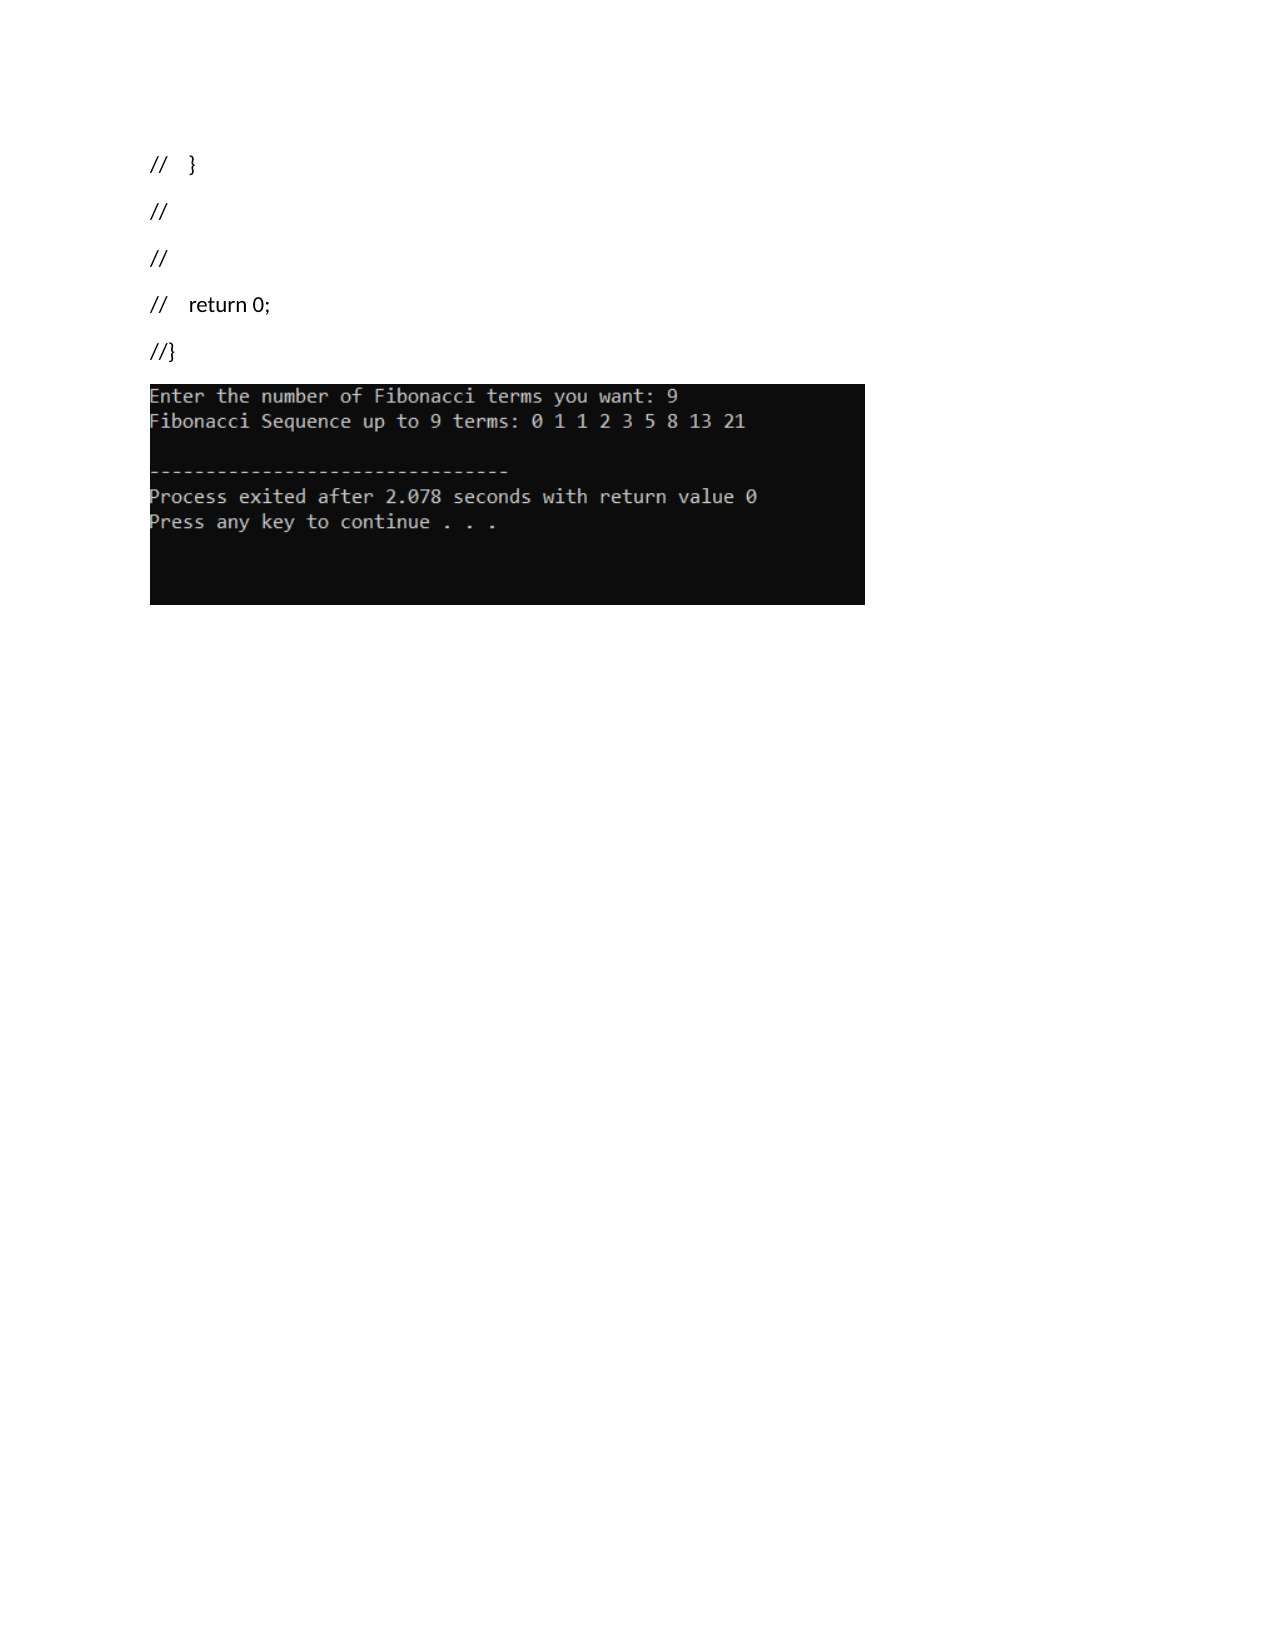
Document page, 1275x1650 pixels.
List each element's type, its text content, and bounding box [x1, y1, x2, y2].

picture [150, 384, 865, 605]
text // [150, 197, 1125, 225]
text // } [150, 150, 1125, 178]
text //} [150, 337, 1125, 366]
text // return 0; [150, 291, 1125, 319]
text // [150, 244, 1125, 272]
